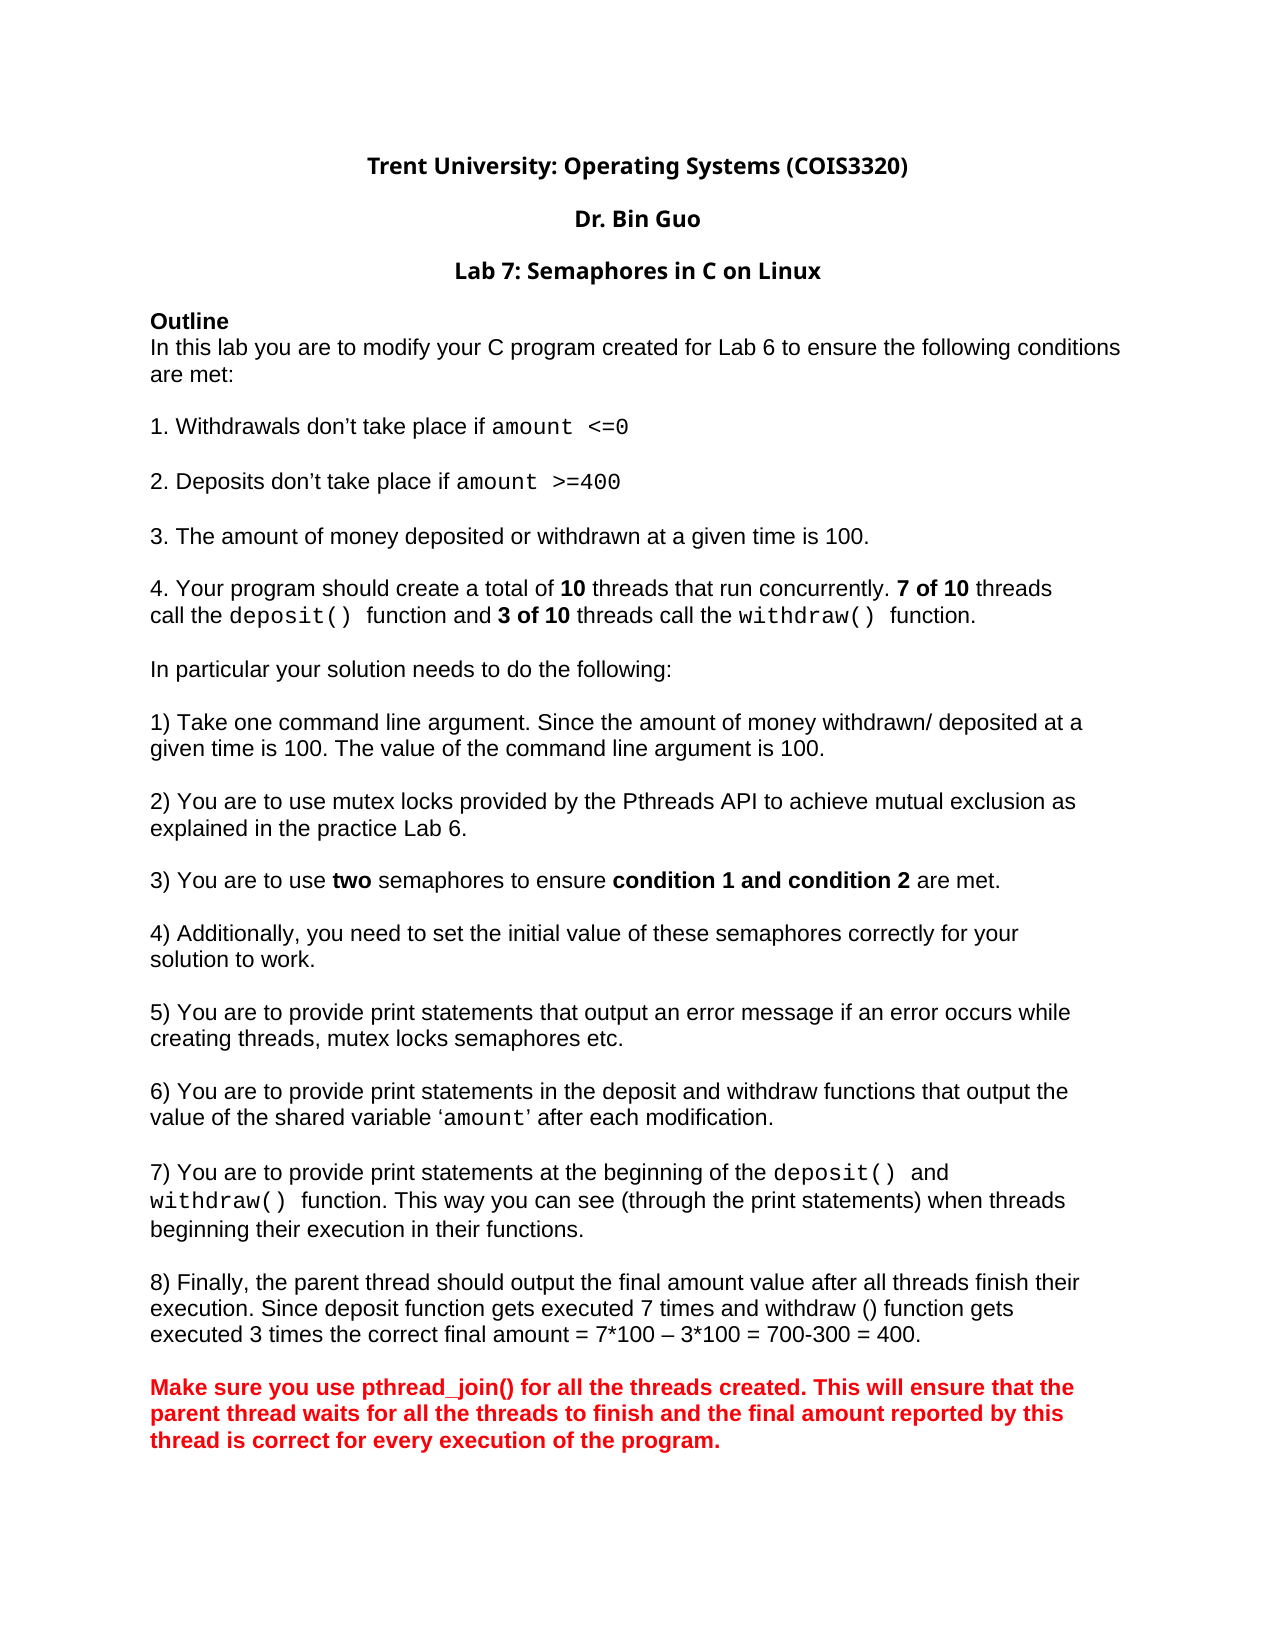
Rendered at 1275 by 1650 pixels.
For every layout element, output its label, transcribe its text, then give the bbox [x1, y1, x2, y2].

text Outline [150, 308, 1125, 334]
text 6) You are to provide print statements in the deposit and withdraw functions that output the [150, 1078, 1125, 1104]
text Trent University: Operating Systems (COIS3320) [150, 150, 1125, 181]
text Lab 7: Semaphores in C on Linux [150, 255, 1125, 286]
text given time is 100. The value of the command line argument is 100. [150, 735, 1125, 762]
text Make sure you use pthread_join() for all the threads created. This will ensure that the [150, 1374, 1125, 1400]
text 4) Additionally, you need to set the initial value of these semaphores correctly for your [150, 920, 1125, 946]
text creating threads, mutex locks semaphores etc. [150, 1025, 1125, 1052]
text 3) You are to use two semaphores to ensure condition 1 and condition 2 are met. [150, 867, 1125, 893]
text parent thread waits for all the threads to finish and the final amount reported by this [150, 1400, 1125, 1427]
text 5) You are to provide print statements that output an error message if an error occurs while [150, 999, 1125, 1025]
text 8) Finally, the parent thread should output the final amount value after all threads finish their [150, 1268, 1125, 1295]
text 7) You are to provide print statements at the beginning of the deposit() and [150, 1159, 1125, 1187]
text value of the shared variable ‘amount’ after each modification. [150, 1104, 1125, 1133]
text 2) You are to use mutex locks provided by the Pthreads API to achieve mutual exclusion as [150, 788, 1125, 814]
text In this lab you are to modify your C program created for Lab 6 to ensure the following conditions are met: [150, 334, 1125, 387]
text In particular your solution needs to do the following: [150, 656, 1125, 683]
text explained in the practice Lab 6. [150, 814, 1125, 841]
text thread is correct for every execution of the program. [150, 1427, 1125, 1453]
text 3. The amount of money deposited or withdrawn at a given time is 100. [150, 523, 1125, 549]
text withdraw() function. This way you can see (through the print statements) when threads [150, 1187, 1125, 1216]
text executed 3 times the correct final amount = 7*100 – 3*100 = 700-300 = 400. [150, 1321, 1125, 1347]
text 4. Your program should create a total of 10 threads that run concurrently. 7 of 10 threads [150, 575, 1125, 602]
text call the deposit() function and 3 of 10 threads call the withdraw() function. [150, 602, 1125, 630]
text beginning their execution in their functions. [150, 1216, 1125, 1242]
text 1) Take one command line argument. Since the amount of money withdrawn/ deposited at a [150, 709, 1125, 735]
text execution. Since deposit function gets executed 7 times and withdraw () function gets [150, 1295, 1125, 1321]
text 1. Withdrawals don’t take place if amount <=0 [150, 413, 1125, 442]
text solution to work. [150, 946, 1125, 973]
text 2. Deposits don’t take place if amount >=400 [150, 468, 1125, 496]
text Dr. Bin Guo [150, 203, 1125, 234]
